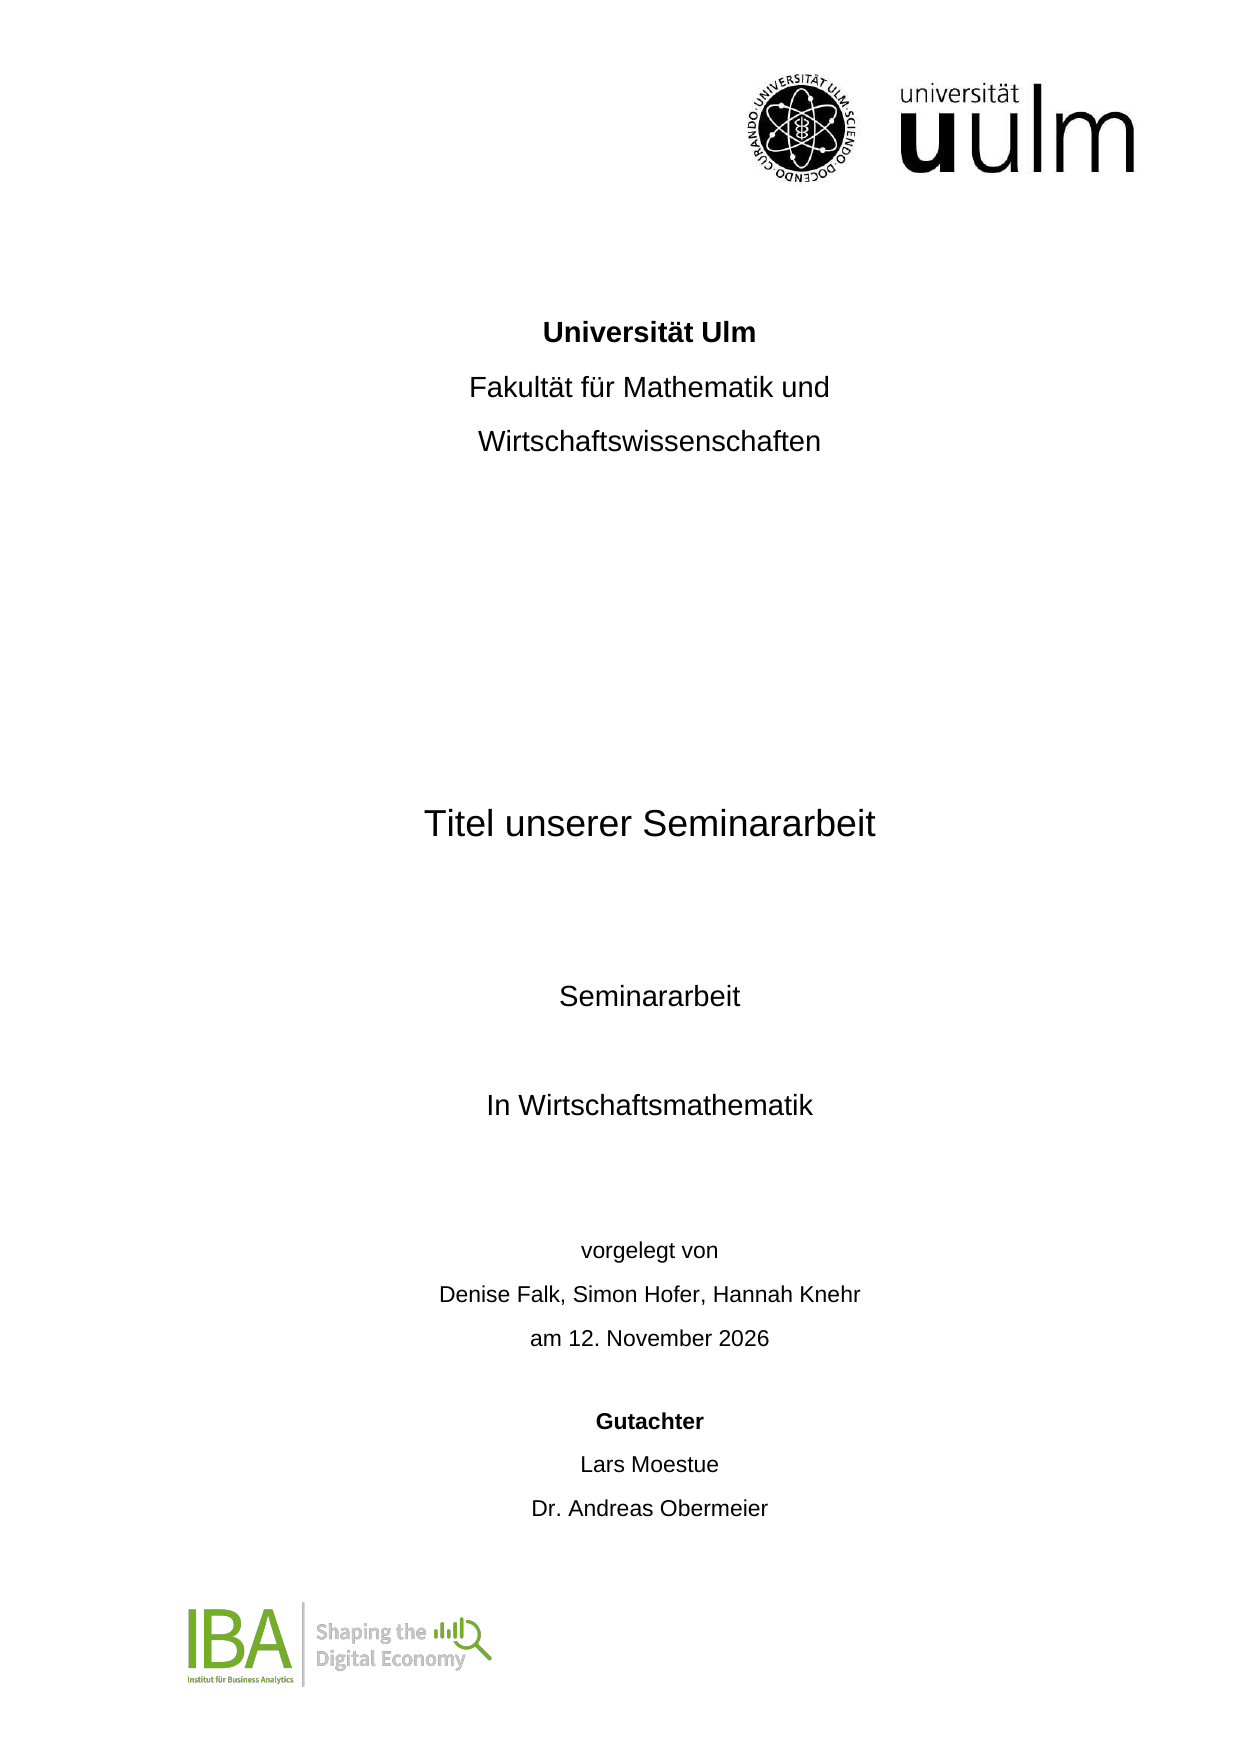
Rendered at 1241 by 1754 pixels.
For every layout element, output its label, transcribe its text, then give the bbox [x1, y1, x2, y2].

text Wirtschaftswissenschaften [177, 424, 1122, 458]
text Universität Ulm [177, 315, 1122, 349]
picture [0, 2, 1237, 209]
text am 18. Juni 2023 [177, 1324, 1122, 1351]
text Dr. Andreas Obermeier [177, 1495, 1122, 1521]
text Seminararbeit [177, 979, 1122, 1013]
text In Wirtschaftsmathematik [177, 1088, 1122, 1122]
text Fakultät für Mathematik und [177, 370, 1122, 403]
text Denise Falk, Simon Hofer, Hannah Knehr [177, 1281, 1122, 1307]
text vorgelegt von [177, 1237, 1122, 1264]
text Titel unserer Seminararbeit [177, 801, 1122, 844]
picture [177, 1596, 502, 1694]
text Lars Moestue [177, 1451, 1122, 1478]
text Gutachter [177, 1408, 1122, 1434]
